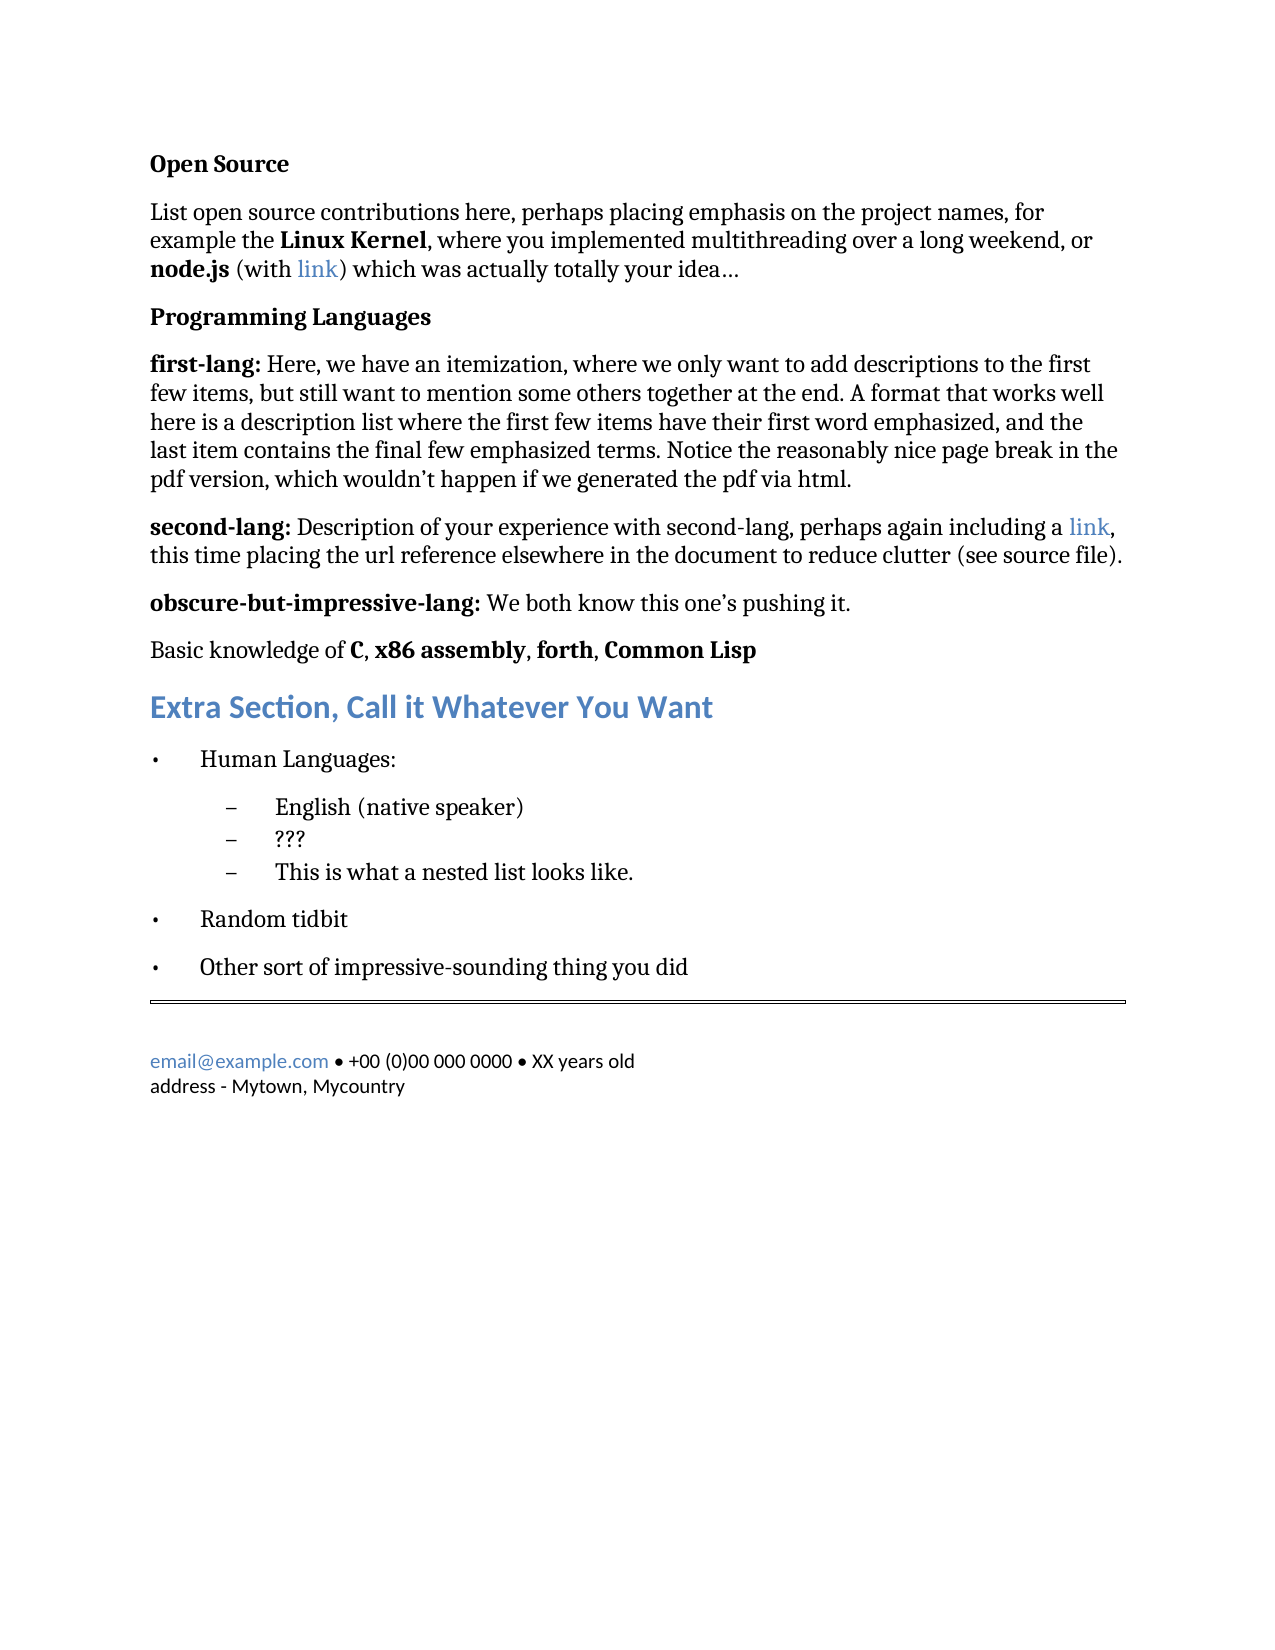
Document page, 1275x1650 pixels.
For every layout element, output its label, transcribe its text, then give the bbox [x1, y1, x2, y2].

list Other sort of impressive-sounding thing you did [150, 953, 1125, 982]
text obscure-but-impressive-lang: We both know this one’s pushing it. [150, 589, 1125, 617]
text Programming Languages [150, 302, 1125, 331]
subtitle Extra Section, Call it Whatever You Want [150, 686, 1125, 727]
text List open source contributions here, perhaps placing emphasis on the project names, for example the Linux Kernel, where you implemented multithreading over a long weekend, or node.js (with link) which was actually totally your idea… [150, 197, 1125, 284]
list Random tidbit [150, 905, 1125, 934]
text Basic knowledge of C, x86 assembly, forth, Common Lisp [150, 636, 1125, 665]
list ??? [225, 825, 1125, 854]
list Human Languages: [150, 745, 1125, 774]
text first-lang: Here, we have an itemization, where we only want to add descriptions to the first few items, but still want to mention some others together at the end. A format that works well here is a description list where the first few items have their first word emphasized, and the last item contains the final few emphasized terms. Notice the reasonably nice page break in the pdf version, which wouldn’t happen if we generated the pdf via html. [150, 350, 1125, 494]
list English (native speaker) [225, 793, 1125, 822]
text Open Source [150, 150, 1125, 179]
list This is what a nested list looks like. [225, 858, 1125, 887]
text second-lang: Description of your experience with second-lang, perhaps again including a link, this time placing the url reference elsewhere in the document to reduce clutter (see source file). [150, 512, 1125, 570]
text email@example.com • +00 (0)00 000 0000 • XX years old address - Mytown, Mycountry [150, 1048, 1125, 1099]
